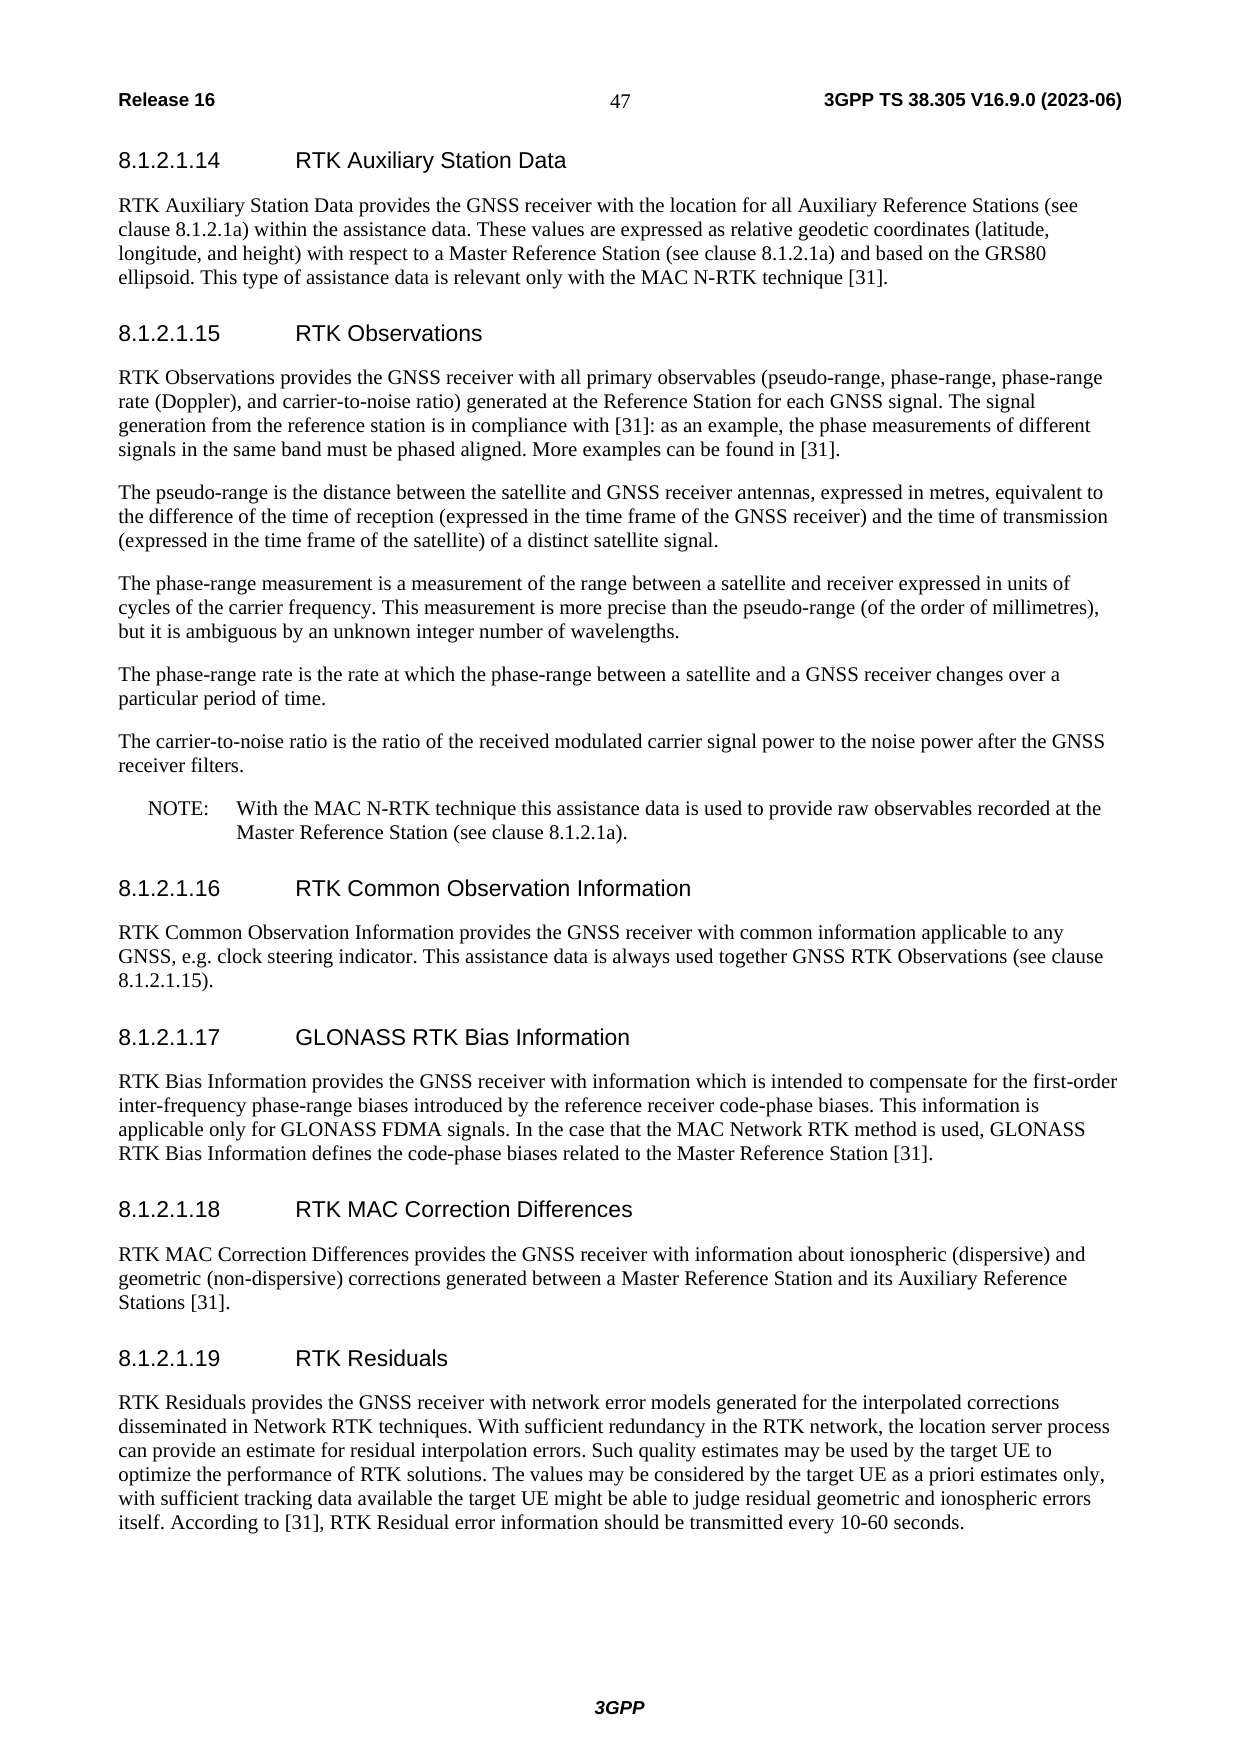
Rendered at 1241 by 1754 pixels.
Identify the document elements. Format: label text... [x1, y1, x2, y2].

text RTK MAC Correction Differences provides the GNSS receiver with information about ionospheric (dispersive) and geometric (non-dispersive) corrections generated between a Master Reference Station and its Auxiliary Reference Stations [31]. [118, 1241, 1122, 1314]
text RTK Bias Information provides the GNSS receiver with information which is intended to compensate for the first-order inter-frequency phase-range biases introduced by the reference receiver code-phase biases. This information is applicable only for GLONASS FDMA signals. In the case that the MAC Network RTK method is used, GLONASS RTK Bias Information defines the code-phase biases related to the Master Reference Station [31]. [118, 1069, 1122, 1165]
subtitle 8.1.2.1.17 GLONASS RTK Bias Information [118, 1024, 1122, 1050]
text NOTE: With the MAC N-RTK technique this assistance data is used to provide raw observables recorded at the Master Reference Station (see clause 8.1.2.1a). [148, 796, 1122, 844]
subtitle 8.1.2.1.15 RTK Observations [118, 320, 1122, 346]
text RTK Auxiliary Station Data provides the GNSS receiver with the location for all Auxiliary Reference Stations (see clause 8.1.2.1a) within the assistance data. These values are expressed as relative geodetic coordinates (latitude, longitude, and height) with respect to a Master Reference Station (see clause 8.1.2.1a) and based on the GRS80 ellipsoid. This type of assistance data is relevant only with the MAC N-RTK technique [31]. [118, 193, 1122, 289]
subtitle 8.1.2.1.19 RTK Residuals [118, 1345, 1122, 1371]
subtitle 8.1.2.1.16 RTK Common Observation Information [118, 875, 1122, 902]
subtitle 8.1.2.1.14 RTK Auxiliary Station Data [118, 147, 1122, 174]
text RTK Observations provides the GNSS receiver with all primary observables (pseudo-range, phase-range, phase-range rate (Doppler), and carrier-to-noise ratio) generated at the Reference Station for each GNSS signal. The signal generation from the reference station is in compliance with [31]: as an example, the phase measurements of different signals in the same band must be phased aligned. More examples can be found in [31]. [118, 365, 1122, 461]
text The phase-range rate is the rate at which the phase-range between a satellite and a GNSS receiver changes over a particular period of time. [118, 662, 1122, 710]
text The pseudo-range is the distance between the satellite and GNSS receiver antennas, expressed in metres, equivalent to the difference of the time of reception (expressed in the time frame of the GNSS receiver) and the time of transmission (expressed in the time frame of the satellite) of a distinct satellite signal. [118, 480, 1122, 552]
text The carrier-to-noise ratio is the ratio of the received modulated carrier signal power to the noise power after the GNSS receiver filters. [118, 729, 1122, 777]
subtitle 8.1.2.1.18 RTK MAC Correction Differences [118, 1196, 1122, 1223]
text The phase-range measurement is a measurement of the range between a satellite and receiver expressed in units of cycles of the carrier frequency. This measurement is more precise than the pseudo-range (of the order of millimetres), but it is ambiguous by an unknown integer number of wavelengths. [118, 571, 1122, 643]
text RTK Residuals provides the GNSS receiver with network error models generated for the interpolated corrections disseminated in Network RTK techniques. With sufficient redundancy in the RTK network, the location server process can provide an estimate for residual interpolation errors. Such quality estimates may be used by the target UE to optimize the performance of RTK solutions. The values may be considered by the target UE as a priori estimates only, with sufficient tracking data available the target UE might be able to judge residual geometric and ionospheric errors itself. According to [31], RTK Residual error information should be transmitted every 10-60 seconds. [118, 1390, 1122, 1534]
text RTK Common Observation Information provides the GNSS receiver with common information applicable to any GNSS, e.g. clock steering indicator. This assistance data is always used together GNSS RTK Observations (see clause 8.1.2.1.15). [118, 920, 1122, 992]
